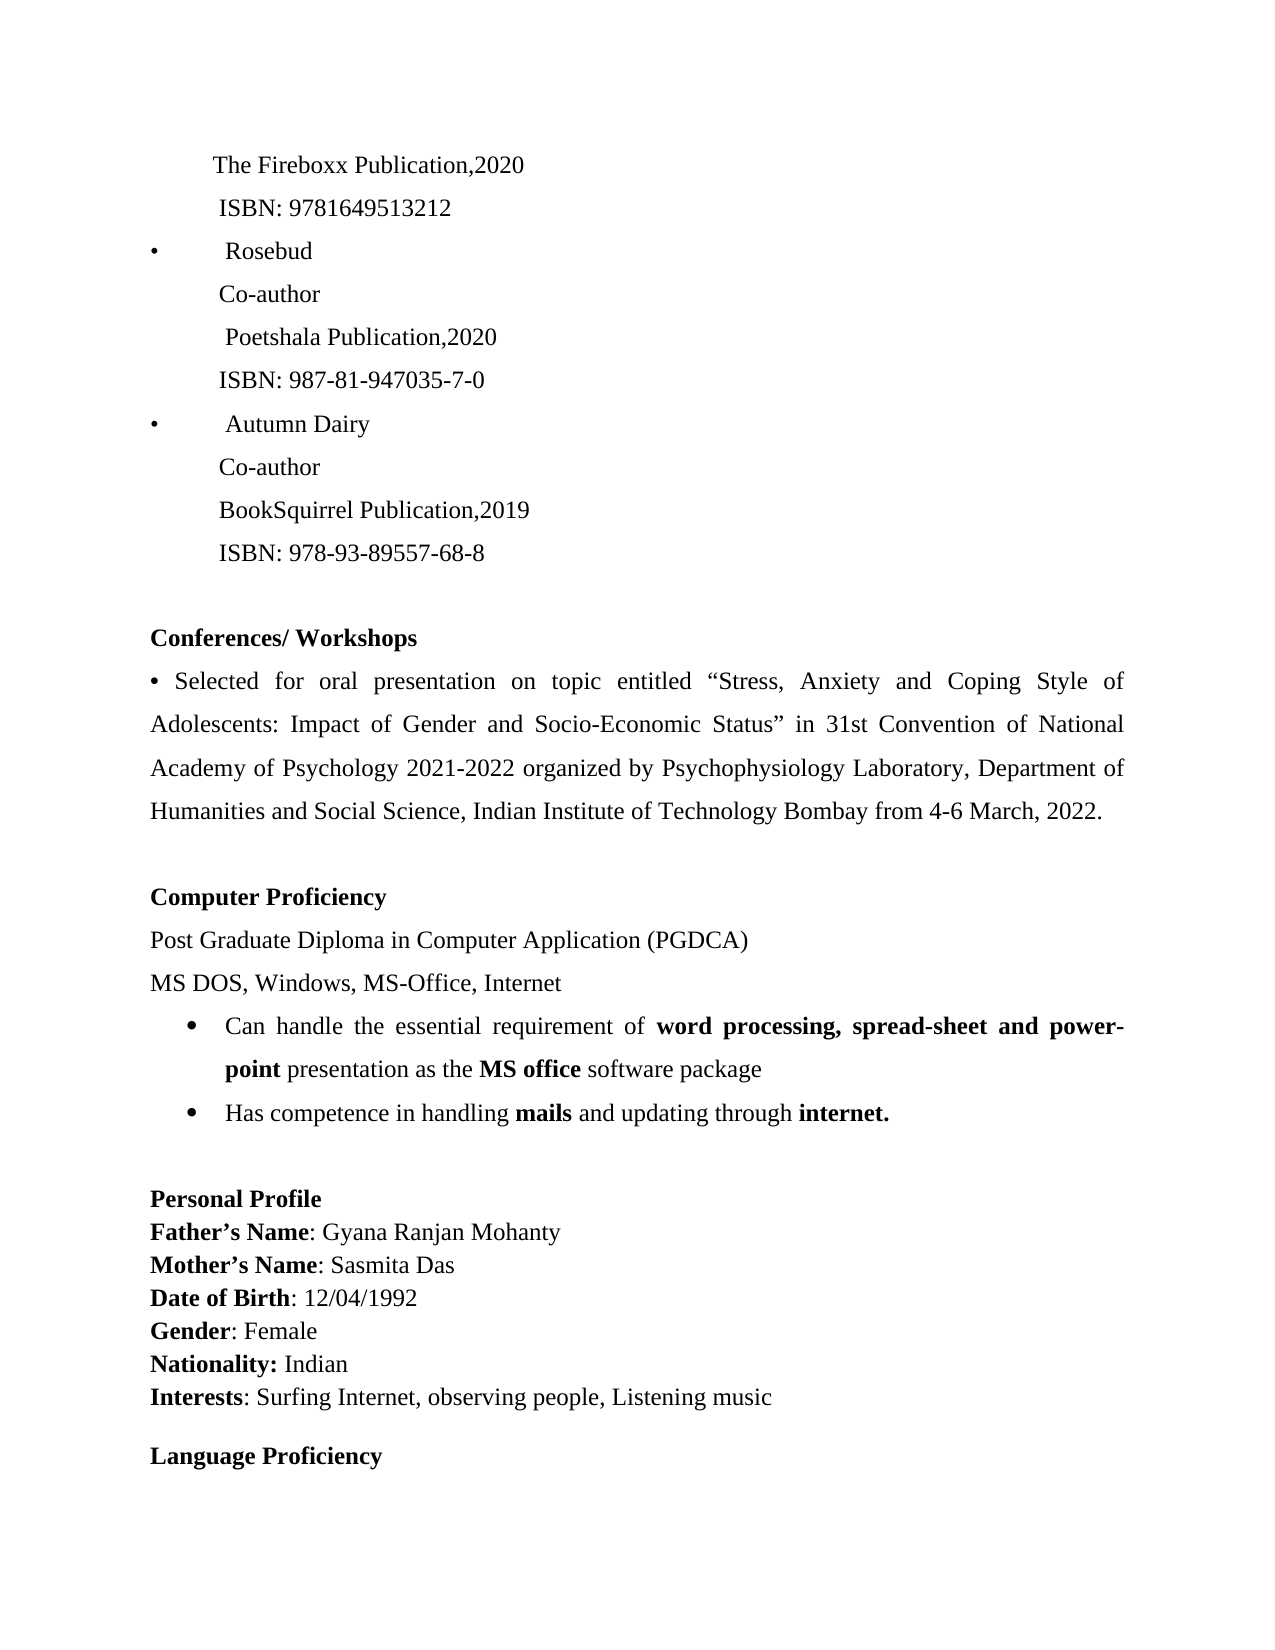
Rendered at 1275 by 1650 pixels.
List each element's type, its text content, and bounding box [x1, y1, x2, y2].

text Conferences/ Workshops [150, 623, 1125, 652]
text MS DOS, Windows, MS-Office, Internet [150, 968, 1125, 997]
text Nationality: Indian [150, 1349, 1125, 1378]
text • Rosebud [150, 236, 1125, 265]
list Has competence in handling mails and updating through internet. [187, 1098, 1125, 1126]
text Post Graduate Diploma in Computer Application (PGDCA) [150, 925, 1125, 954]
text Poetshala Publication,2020 [150, 322, 1125, 351]
text Interests: Surfing Internet, observing people, Listening music [150, 1382, 1125, 1411]
list Can handle the essential requirement of word processing, spread-sheet and power-point presentation as the MS office software package [187, 1011, 1125, 1083]
text • Autumn Dairy [150, 409, 1125, 437]
text ISBN: 978-93-89557-68-8 [150, 538, 1125, 567]
text ISBN: 987-81-947035-7-0 [150, 366, 1125, 394]
text The Fireboxx Publication,2020 [150, 150, 1125, 179]
subtitle Language Proficiency [150, 1441, 1125, 1469]
text Personal Profile [150, 1184, 1125, 1213]
text BookSquirrel Publication,2019 [150, 495, 1125, 524]
text ISBN: 9781649513212 [150, 193, 1125, 222]
text Date of Birth: 12/04/1992 [150, 1283, 1125, 1312]
text Father’s Name: Gyana Ranjan Mohanty [150, 1217, 1125, 1246]
text Co-author [150, 452, 1125, 481]
text Co-author [150, 279, 1125, 308]
text • Selected for oral presentation on topic entitled “Stress, Anxiety and Coping Style of Adolescents: Impact of Gender and Socio-Economic Status” in 31st Convention of National Academy of Psychology 2021-2022 organized by Psychophysiology Laboratory, Department of Humanities and Social Science, Indian Institute of Technology Bombay from 4-6 March, 2022. [150, 666, 1125, 824]
text Gender: Female [150, 1316, 1125, 1345]
text Mother’s Name: Sasmita Das [150, 1250, 1125, 1279]
text Computer Proficiency [150, 882, 1125, 911]
